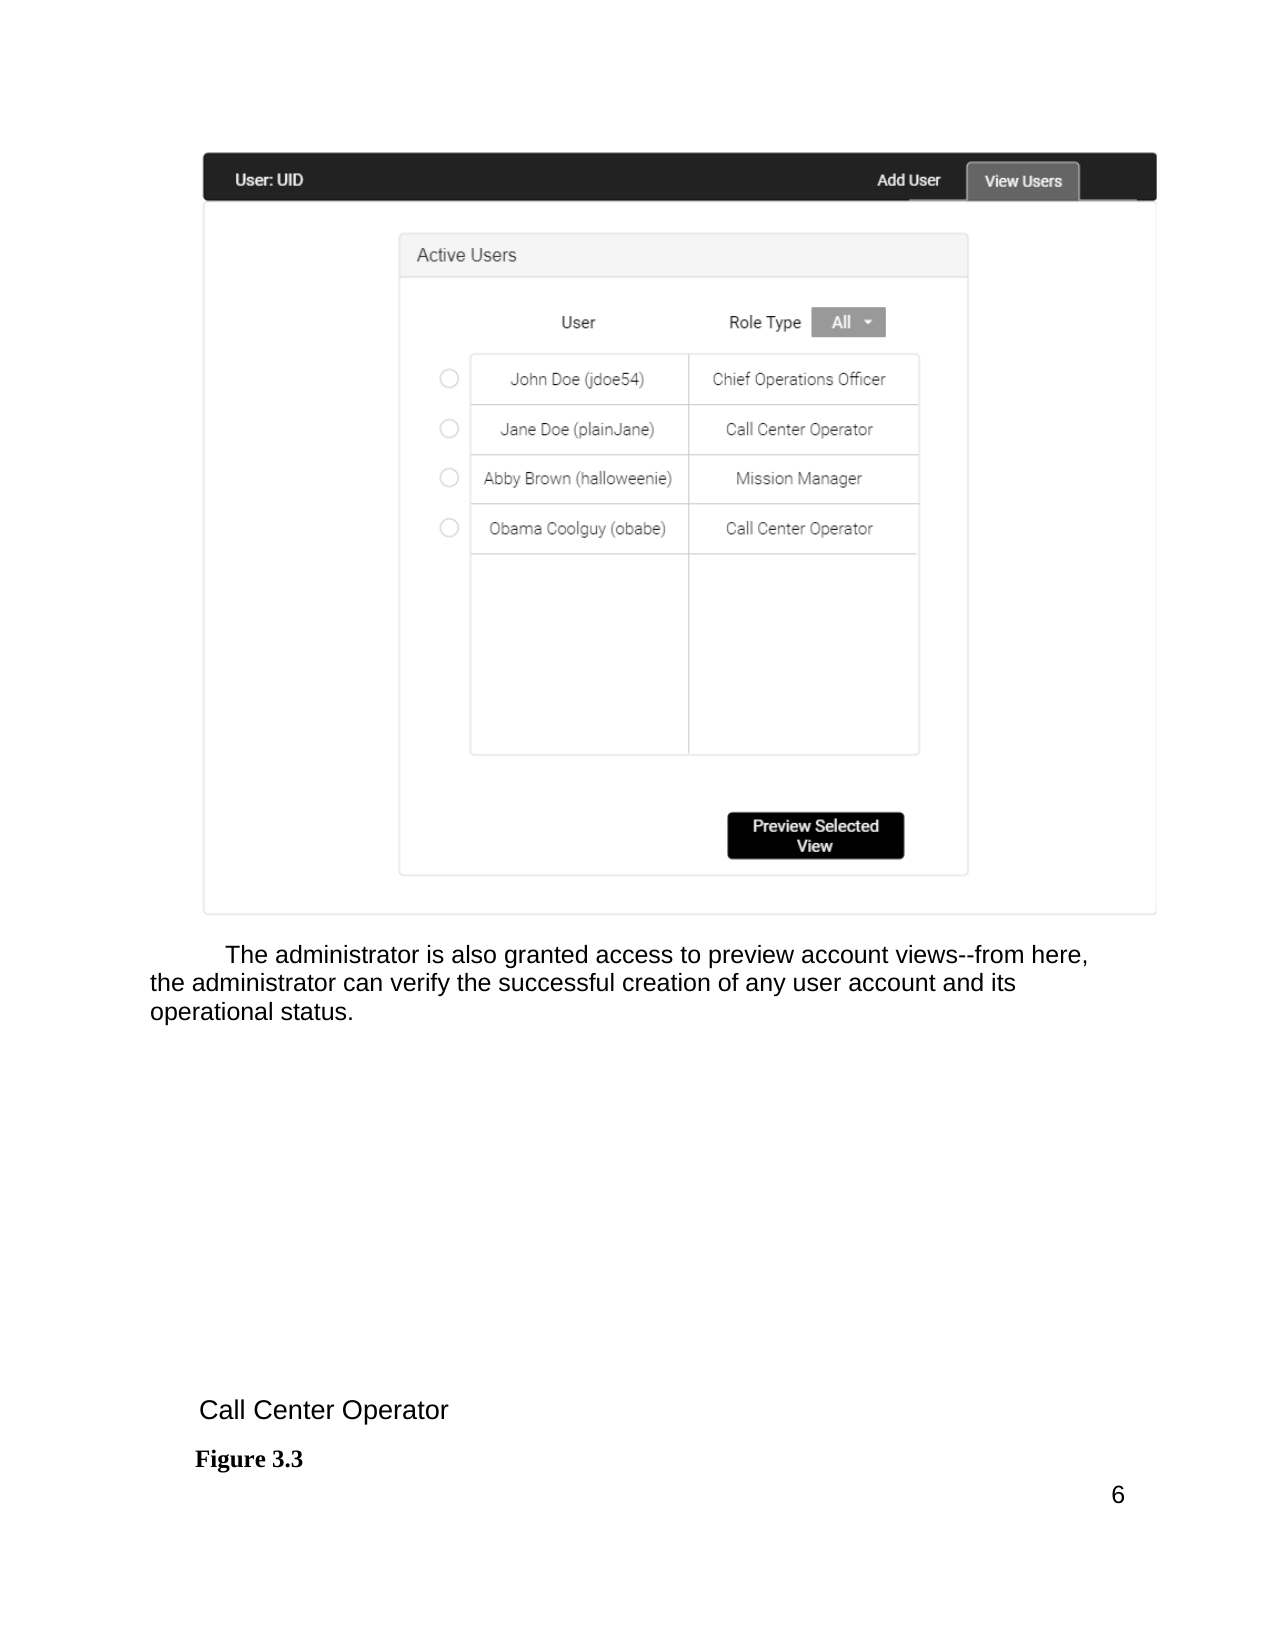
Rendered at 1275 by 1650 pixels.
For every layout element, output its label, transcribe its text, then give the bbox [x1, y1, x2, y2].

text Call Center Operator [150, 1394, 1125, 1425]
picture [195, 150, 1157, 921]
text The administrator is also granted access to preview account views--from here, the administrator can verify the successful creation of any user account and its operational status. [150, 940, 1125, 1026]
text Figure 3.3 [195, 1444, 1125, 1473]
